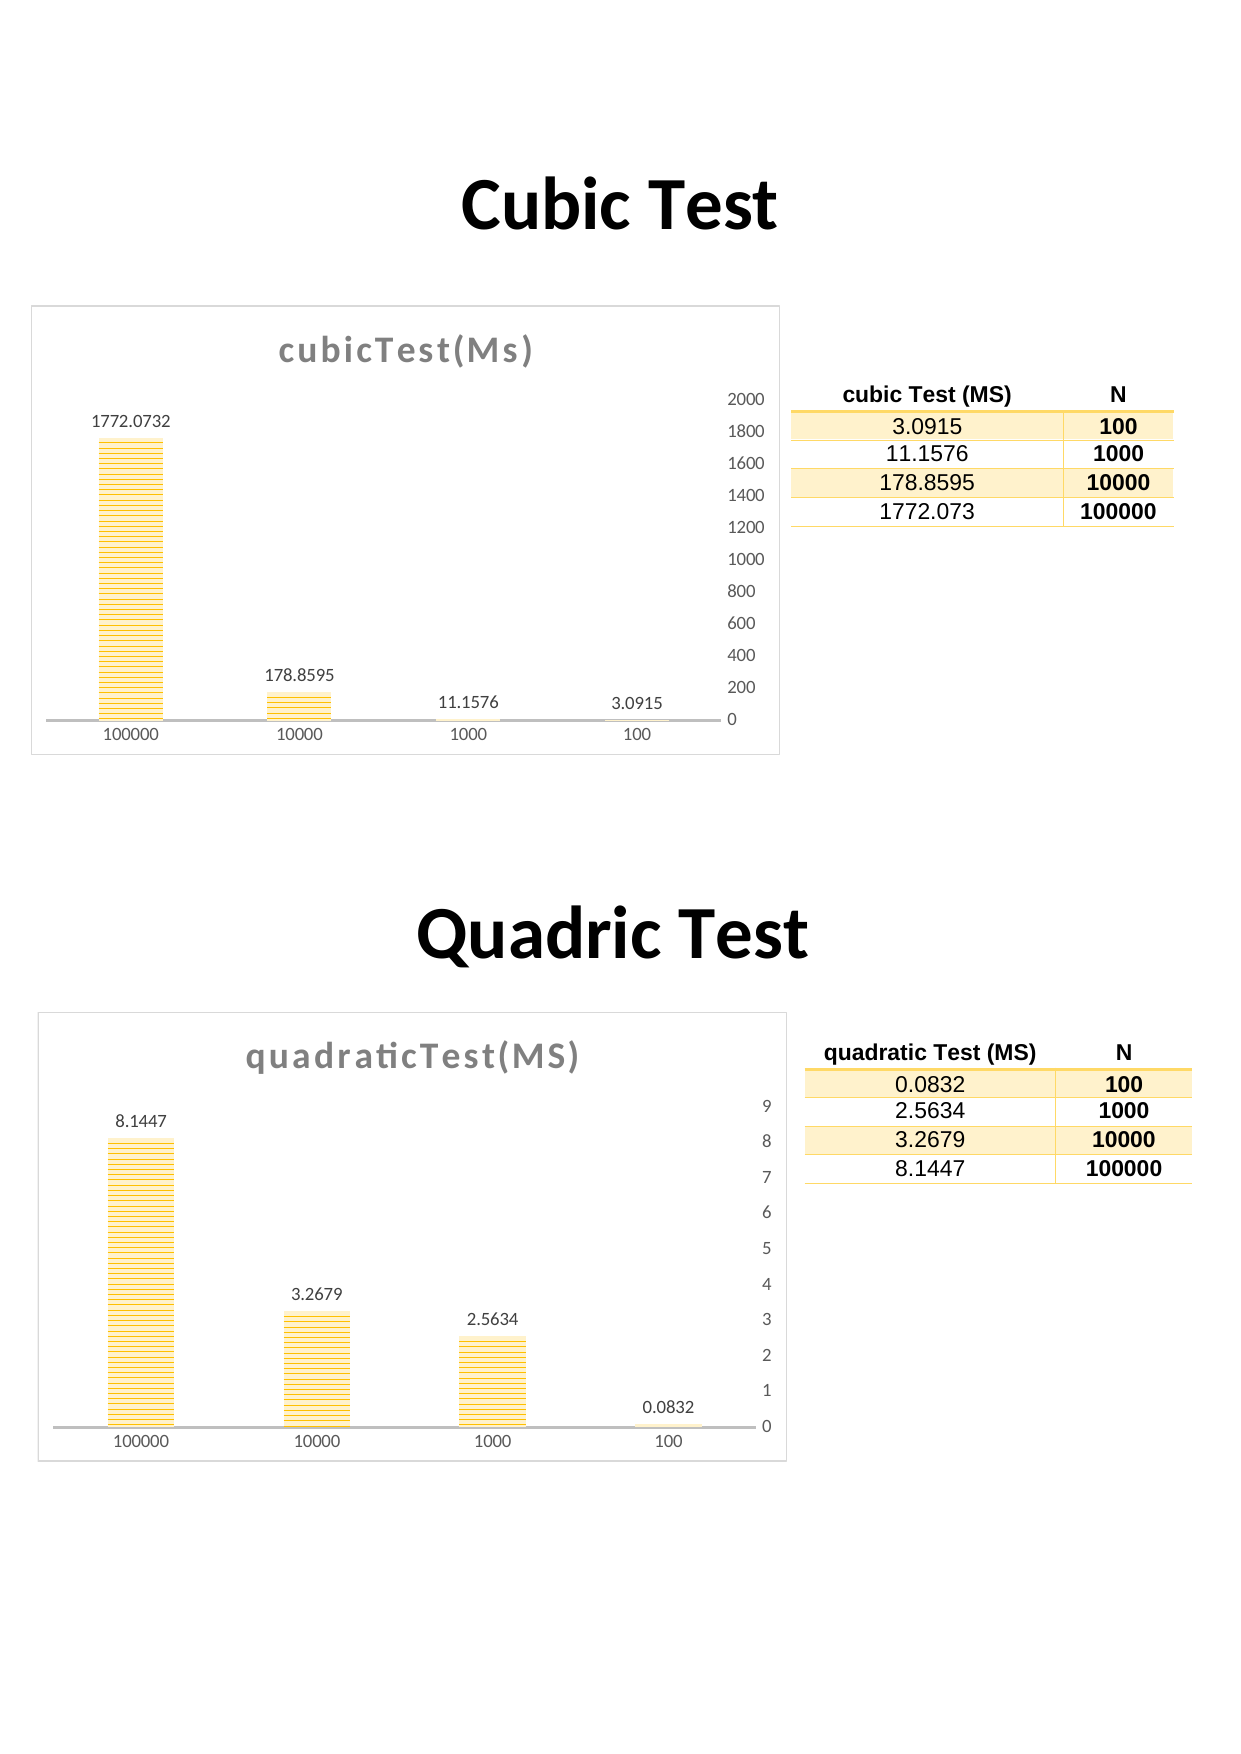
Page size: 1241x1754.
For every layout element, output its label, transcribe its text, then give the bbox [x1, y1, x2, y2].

table_header N [1056, 1039, 1192, 1067]
table_cell 2.5634 [805, 1098, 1055, 1126]
table_cell 3.2679 [805, 1127, 1055, 1154]
table_cell 100 [1064, 413, 1173, 439]
table_cell 1772.073 [791, 498, 1063, 526]
table_cell 10000 [1064, 469, 1173, 497]
table_cell 178.8595 [791, 469, 1063, 497]
table_cell 10000 [1056, 1127, 1192, 1154]
table_cell 8.1447 [805, 1155, 1055, 1183]
table_cell 100 [1056, 1071, 1192, 1097]
table_header cubic Test (MS) [791, 381, 1063, 410]
table_cell 1000 [1056, 1098, 1192, 1126]
table_cell 100000 [1056, 1155, 1192, 1183]
table_cell 0.0832 [805, 1071, 1055, 1097]
table_cell 11.1576 [791, 441, 1063, 468]
table_header quadratic Test (MS) [805, 1039, 1056, 1067]
table_cell 3.0915 [791, 413, 1063, 439]
table_cell 100000 [1064, 498, 1173, 526]
table_header N [1063, 381, 1173, 410]
table_cell 1000 [1064, 441, 1173, 468]
